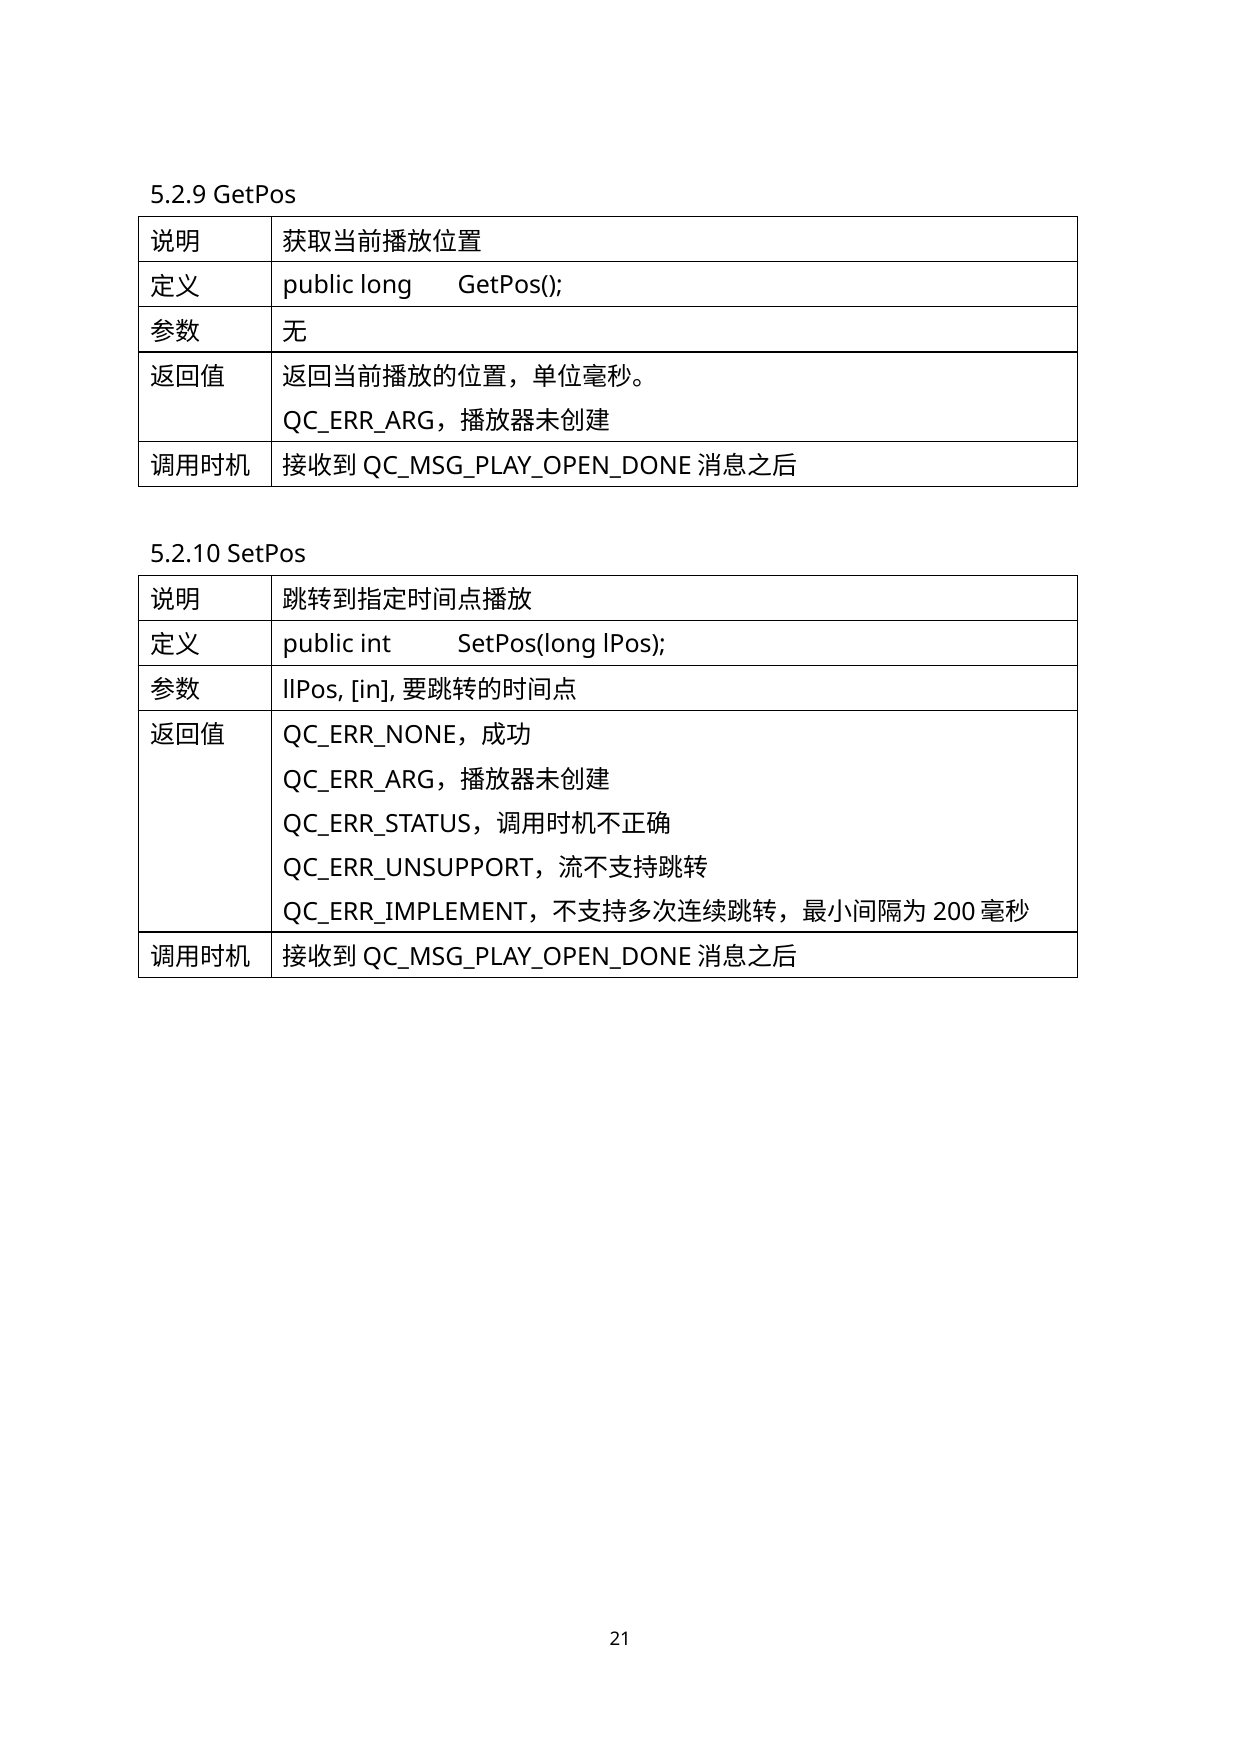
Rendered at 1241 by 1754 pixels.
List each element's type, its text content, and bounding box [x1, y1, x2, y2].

table_cell 参数 [139, 666, 271, 710]
table_header 跳转到指定时间点播放 [272, 576, 1077, 620]
table_cell public int SetPos(long lPos); [272, 621, 1077, 665]
table_cell 接收到QC_MSG_PLAY_OPEN_DONE消息之后 [272, 933, 1077, 977]
table_cell 返回当前播放的位置，单位毫秒。 QC_ERR_ARG，播放器未创建 [272, 353, 1077, 441]
table_cell 定义 [139, 621, 271, 665]
table_cell public long GetPos(); [272, 262, 1077, 306]
table_cell llPos, [in], 要跳转的时间点 [272, 666, 1077, 710]
table_cell 参数 [139, 307, 271, 351]
table_cell 定义 [139, 262, 271, 306]
table_cell 调用时机 [139, 933, 271, 977]
table_header 说明 [139, 217, 271, 261]
text 5.2.10 SetPos [150, 531, 1090, 575]
table_cell 接收到QC_MSG_PLAY_OPEN_DONE消息之后 [272, 442, 1077, 486]
table_header 获取当前播放位置 [272, 217, 1077, 261]
text 5.2.9 GetPos [150, 172, 1090, 216]
table_cell 返回值 [139, 353, 271, 441]
table_cell 无 [272, 307, 1077, 351]
table_cell QC_ERR_NONE，成功 QC_ERR_ARG，播放器未创建 QC_ERR_STATUS，调用时机不正确 QC_ERR_UNSUPPORT，流不支持跳转 QC_ERR_IMPLEMENT，不支持多次连续跳转，最小间隔为200毫秒 [272, 711, 1077, 931]
table_cell 调用时机 [139, 442, 271, 486]
table_cell 返回值 [139, 711, 271, 931]
table_header 说明 [139, 576, 271, 620]
